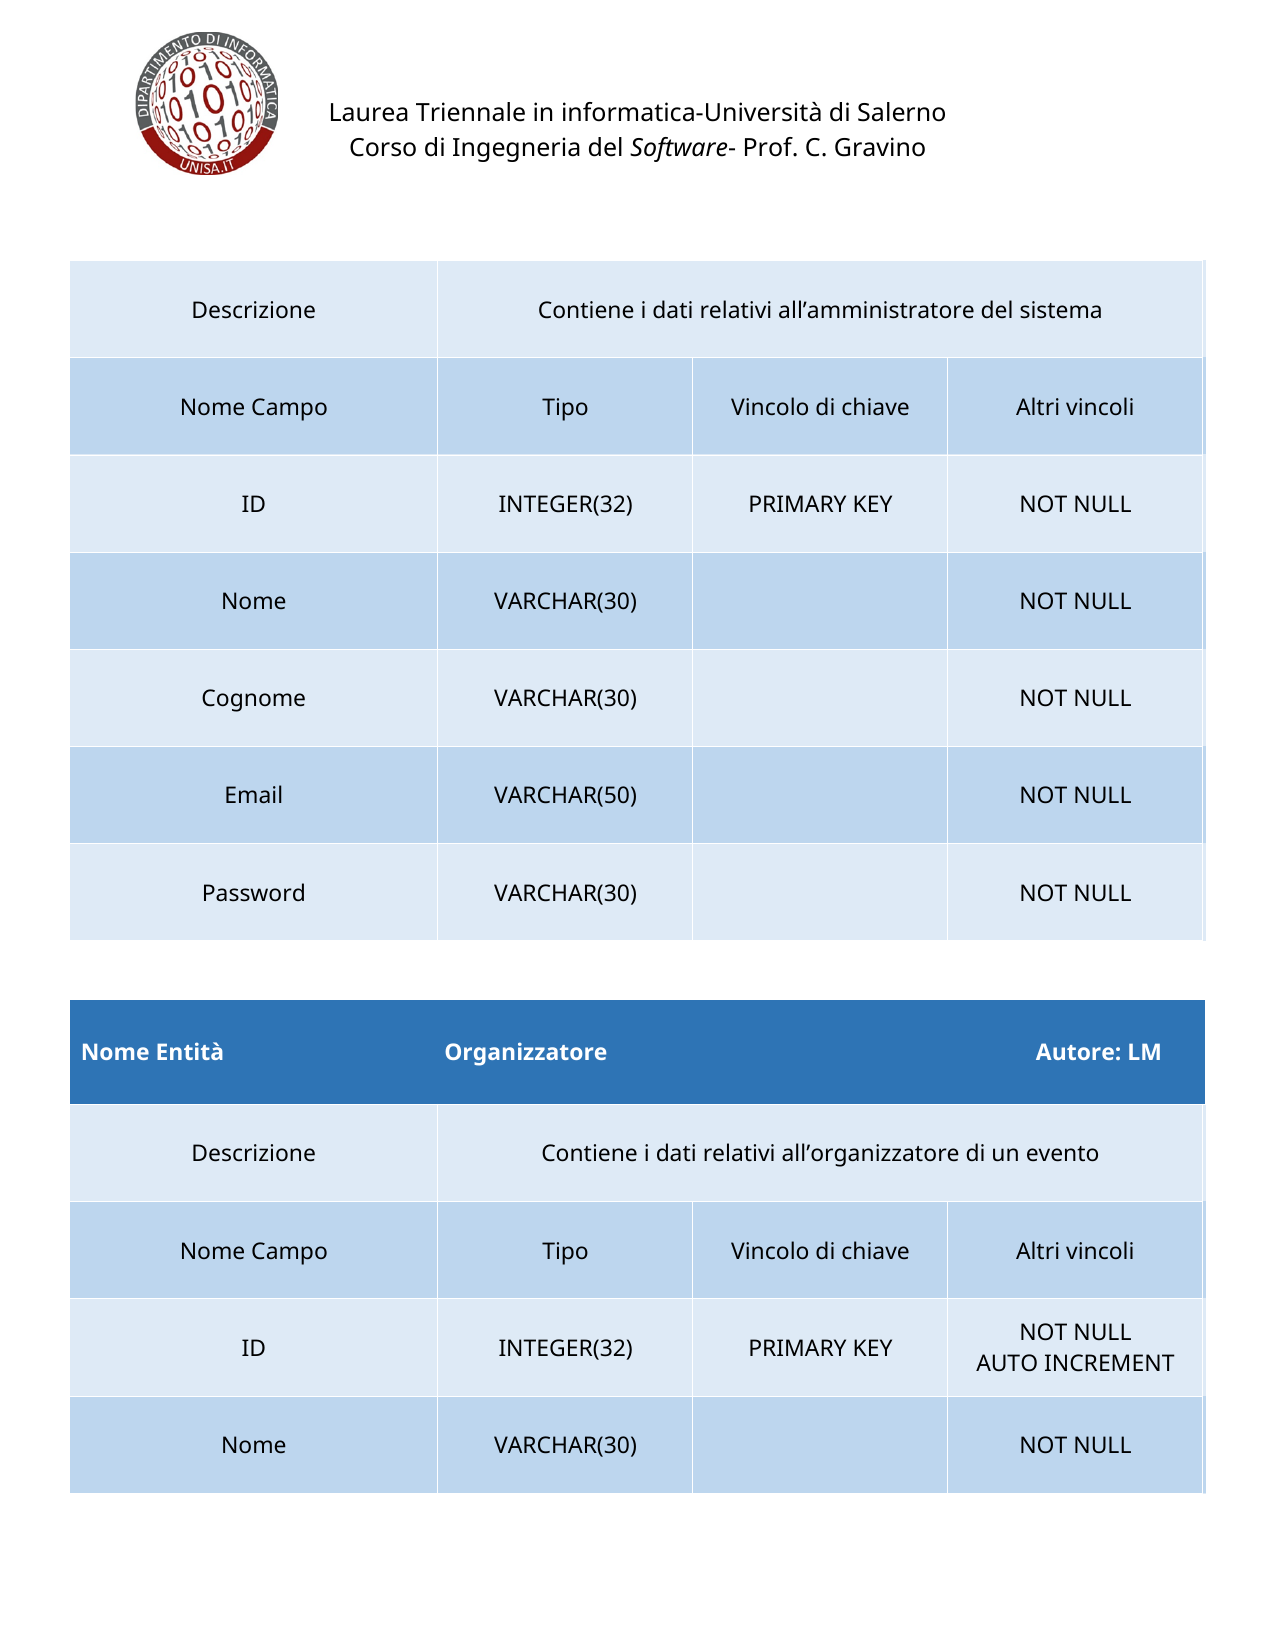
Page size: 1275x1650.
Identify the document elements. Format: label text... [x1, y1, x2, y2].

table_cell ID [70, 1299, 437, 1396]
table_cell Altri vincoli [948, 358, 1202, 454]
table_cell NOT NULL AUTO INCREMENT [948, 1299, 1202, 1396]
table_cell INTEGER(32) [438, 456, 692, 552]
table_cell Vincolo di chiave [693, 358, 947, 454]
table_cell Nome [70, 1397, 437, 1493]
table_cell PRIMARY KEY [693, 456, 947, 552]
table_cell Nome [70, 553, 437, 649]
table_cell Email [70, 747, 437, 843]
table_cell NOT NULL [948, 650, 1202, 746]
table_cell VARCHAR(30) [438, 1397, 692, 1493]
table_cell [693, 844, 947, 940]
table_cell [693, 747, 947, 843]
table_cell NOT NULL [948, 747, 1202, 843]
table_cell ID [70, 456, 437, 552]
table_cell INTEGER(32) [438, 1299, 692, 1396]
table_cell Descrizione [70, 1105, 437, 1201]
picture [135, 32, 278, 175]
table_cell NOT NULL [948, 553, 1202, 649]
table_cell [693, 1397, 947, 1493]
table_cell VARCHAR(30) [438, 650, 692, 746]
table_cell VARCHAR(30) [438, 553, 692, 649]
table_cell Contiene i dati relativi all’organizzatore di un evento [438, 1105, 1202, 1201]
table_cell VARCHAR(50) [438, 747, 692, 843]
table_cell [693, 553, 947, 649]
table_cell VARCHAR(30) [438, 844, 692, 940]
table_cell Password [70, 844, 437, 940]
table_cell Nome Campo [70, 1202, 437, 1298]
table_cell Cognome [70, 650, 437, 746]
table_cell Descrizione [70, 261, 437, 357]
table_cell NOT NULL [948, 456, 1202, 552]
table_cell Tipo [438, 1202, 692, 1298]
table_cell NOT NULL [948, 844, 1202, 940]
table_cell Vincolo di chiave [693, 1202, 947, 1298]
table_cell Tipo [438, 358, 692, 454]
table_cell PRIMARY KEY [693, 1299, 947, 1396]
table_cell [693, 650, 947, 746]
table_cell Nome Campo [70, 358, 437, 454]
table_cell NOT NULL [948, 1397, 1202, 1493]
table_header Nome Entità Organizzatore Autore: LM [70, 1000, 1205, 1104]
table_cell Altri vincoli [948, 1202, 1202, 1298]
table_cell Contiene i dati relativi all’amministratore del sistema [438, 261, 1202, 357]
